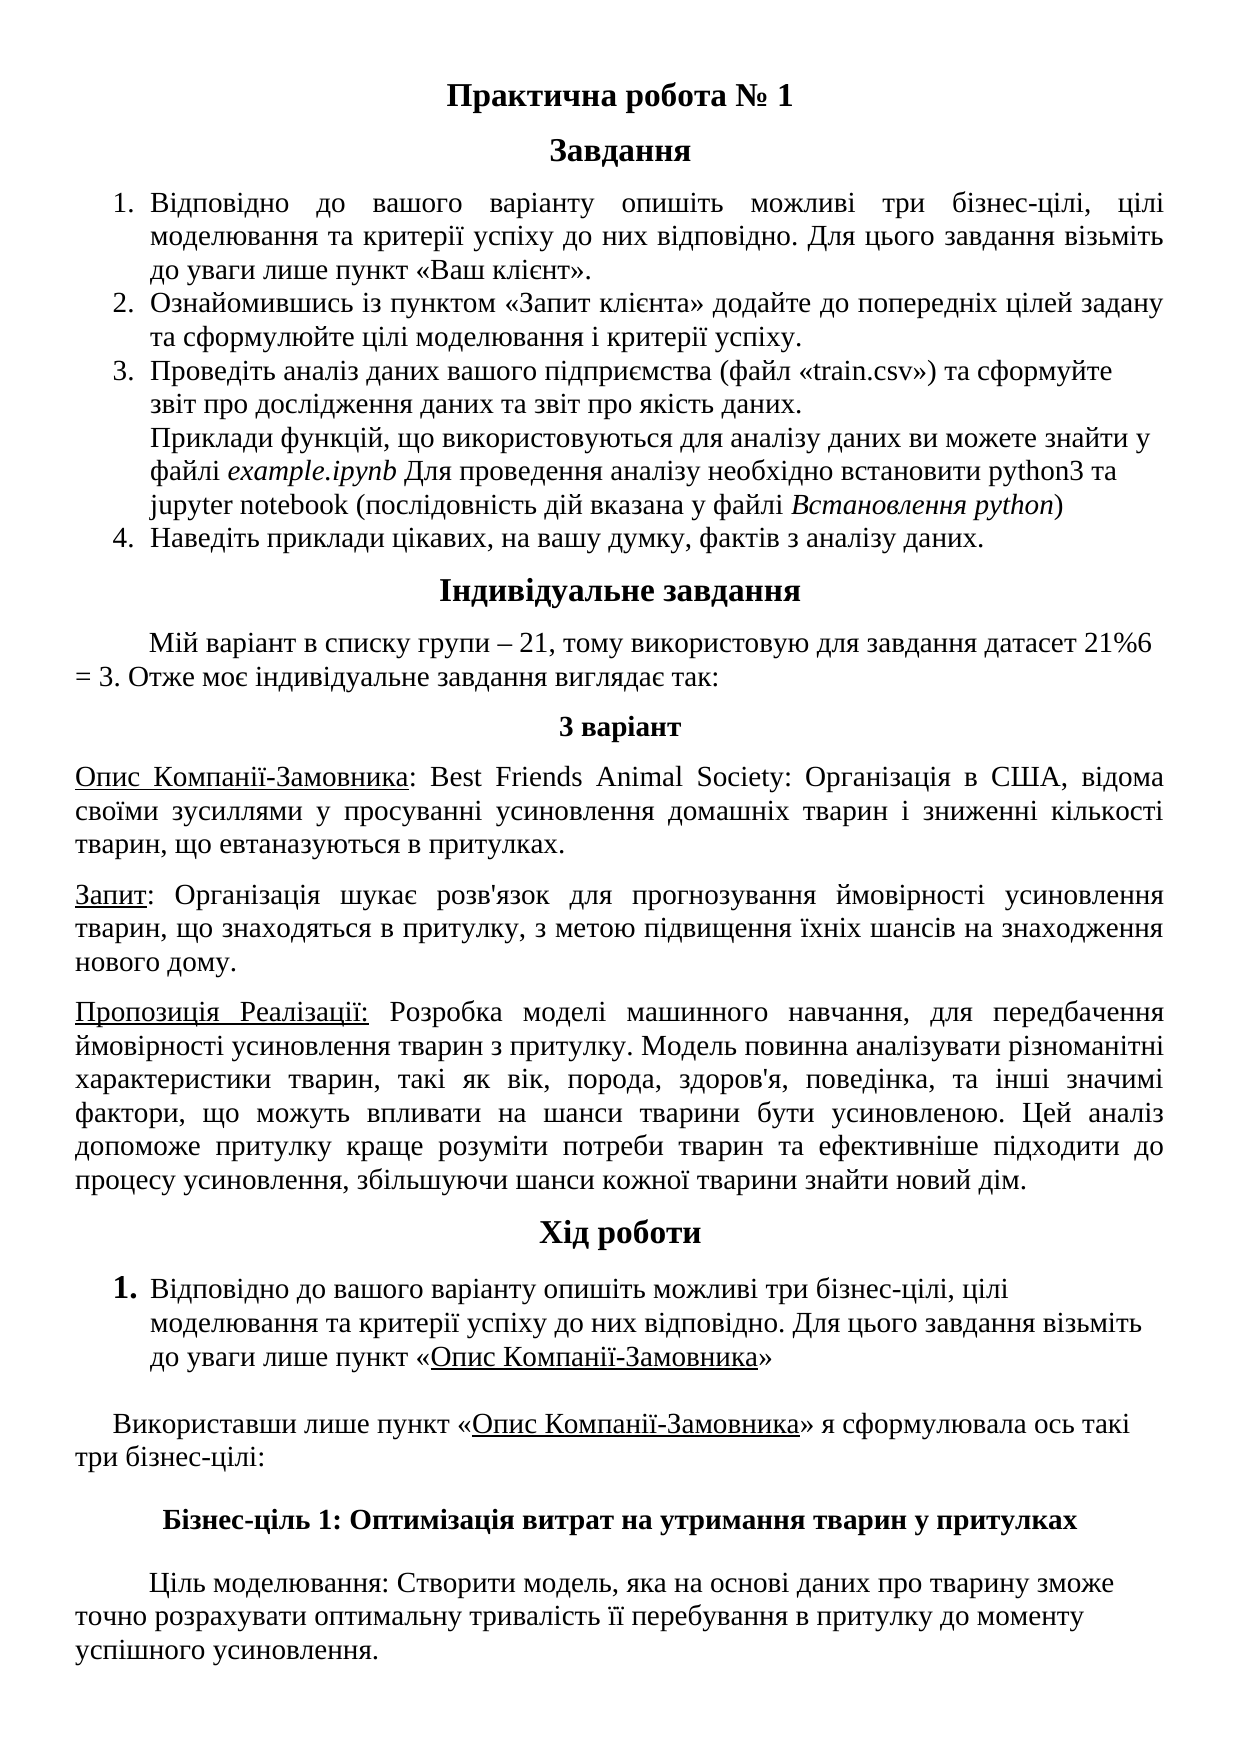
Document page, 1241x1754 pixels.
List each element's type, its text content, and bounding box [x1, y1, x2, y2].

text Індивідуальне завдання [75, 571, 1165, 609]
list Ознайомившись із пунктом «Запит клієнта» додайте до попередніх цілей задану та сформулюйте цілі моделювання і критерії успіху. [112, 286, 1165, 353]
text Запит: Організація шукає розв'язок для прогнозування ймовірності усиновлення тварин, що знаходяться в притулку, з метою підвищення їхніх шансів на знаходження нового дому. [75, 877, 1165, 977]
list Відповідно до вашого варіанту опишіть можливі три бізнес-цілі, цілі моделювання та критерії успіху до них відповідно. Для цього завдання візьміть до уваги лише пункт «Ваш клієнт». [112, 185, 1165, 286]
text Ціль моделювання: Створити модель, яка на основі даних про тварину зможе точно розрахувати оптимальну тривалість її перебування в притулку до моменту успішного усиновлення. [75, 1565, 1165, 1666]
text Бізнес-ціль 1: Оптимізація витрат на утримання тварин у притулках [75, 1502, 1165, 1536]
text Мій варіант в списку групи – 21, тому використовую для завдання датасет 21%6 = 3. Отже моє індивідуальне завдання виглядає так: [75, 626, 1165, 693]
text Завдання [75, 130, 1165, 168]
text Хід роботи [75, 1212, 1165, 1250]
text Пропозиція Реалізації: Розробка моделі машинного навчання, для передбачення ймовірності усиновлення тварин з притулку. Модель повинна аналізувати різноманітні характеристики тварин, такі як вік, порода, здоров'я, поведінка, та інші значимі фактори, що можуть впливати на шанси тварини бути усиновленою. Цей аналіз допоможе притулку краще розуміти потреби тварин та ефективніше підходити до процесу усиновлення, збільшуючи шанси кожної тварини знайти новий дім. [75, 994, 1165, 1195]
list Проведіть аналіз даних вашого підприємства (файл «train.csv») та сформуйте звіт про дослідження даних та звіт про якість даних. Приклади функцій, що використовуються для аналізу даних ви можете знайти у файлі example.ipynb Для проведення аналізу необхідно встановити python3 та jupyter notebook (послідовність дій вказана у файлі Встановлення python) [112, 353, 1165, 520]
list Відповідно до вашого варіанту опишіть можливі три бізнес-цілі, цілі моделювання та критерії успіху до них відповідно. Для цього завдання візьміть до уваги лише пункт «Опис Компанії-Замовника» [112, 1267, 1165, 1372]
list Наведіть приклади цікавих, на вашу думку, фактів з аналізу даних. [112, 520, 1165, 554]
text Використавши лише пункт «Опис Компанії-Замовника» я сформулювала ось такі три бізнес-цілі: [75, 1406, 1165, 1473]
text Практична робота № 1 [75, 75, 1165, 113]
text 3 варіант [75, 709, 1165, 743]
text Опис Компанії-Замовника: Best Friends Animal Society: Організація в США, відома своїми зусиллями у просуванні усиновлення домашніх тварин і зниженні кількості тварин, що евтаназуються в притулках. [75, 759, 1165, 860]
